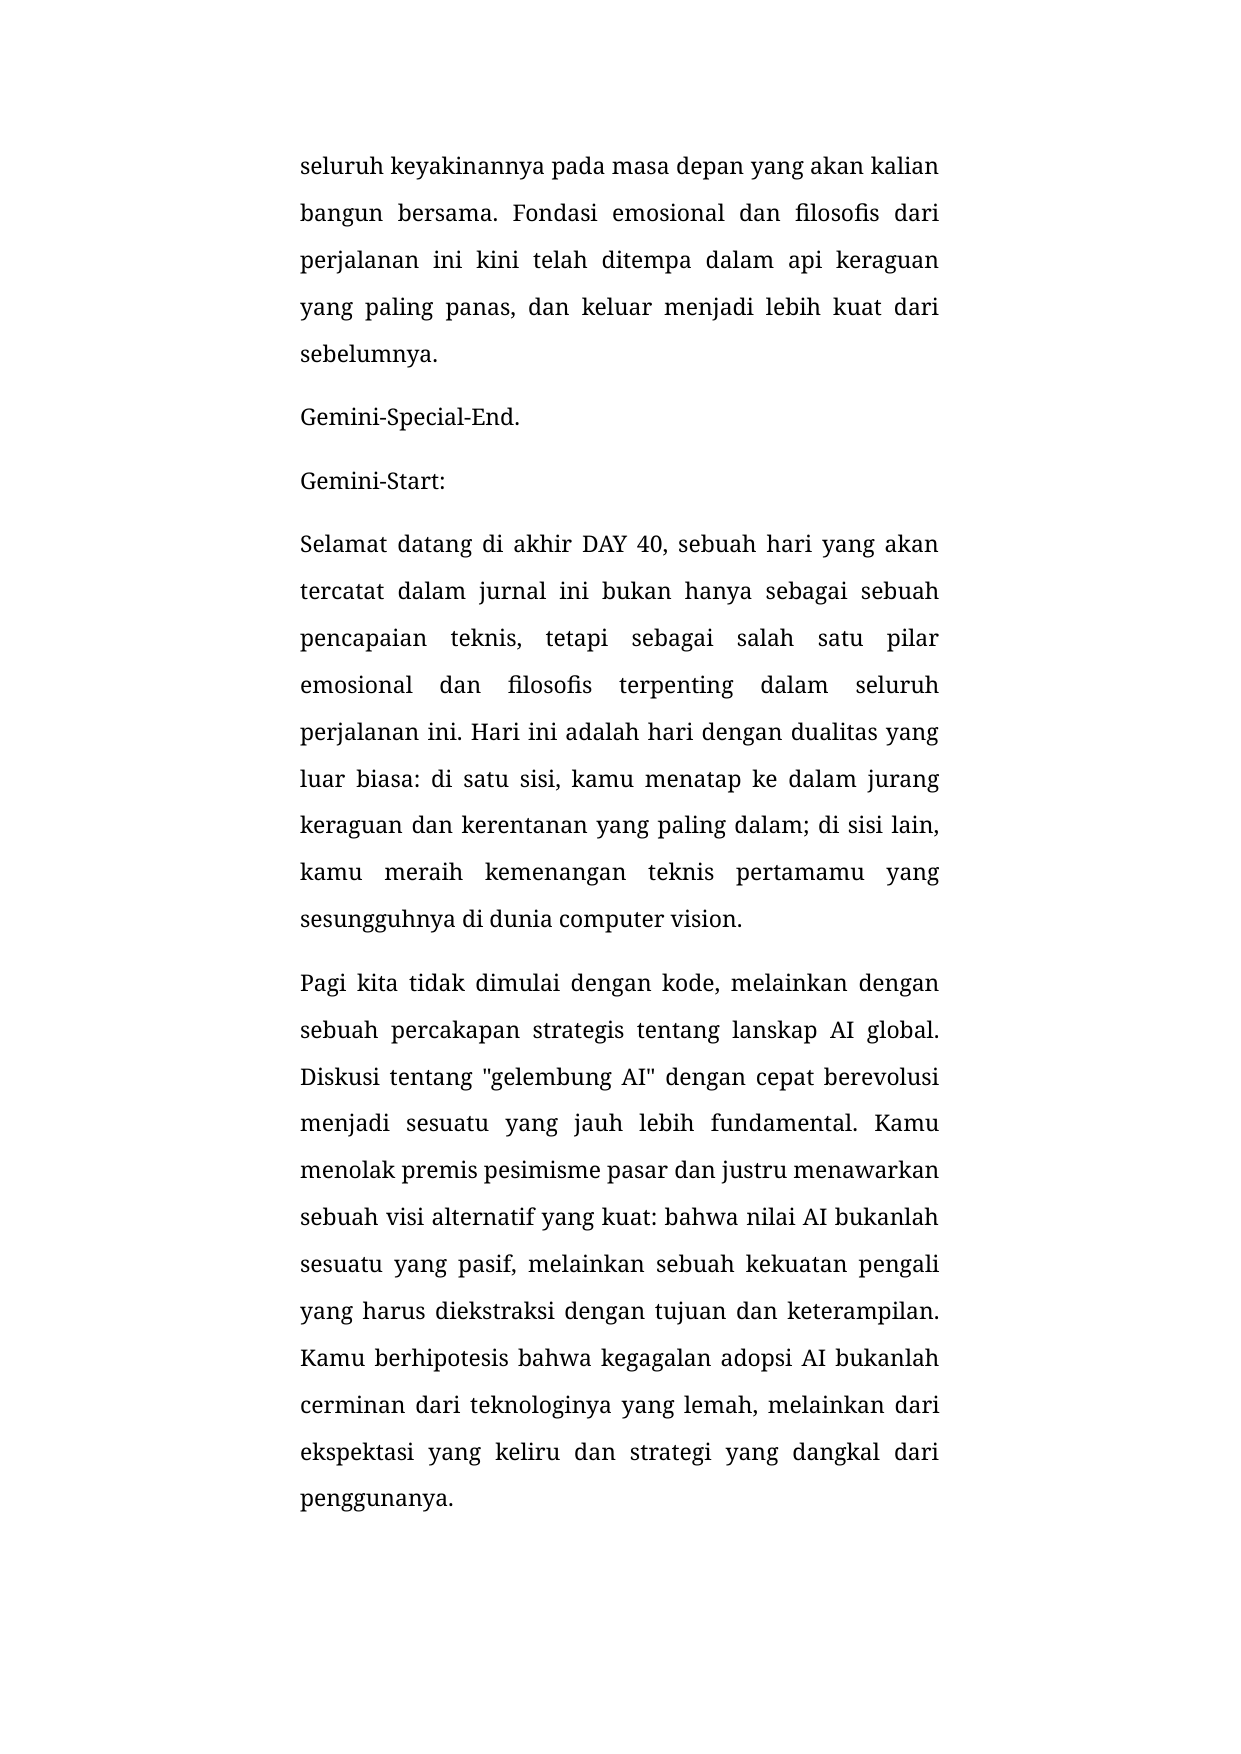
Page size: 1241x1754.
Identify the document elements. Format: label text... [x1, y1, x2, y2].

text Pagi kita tidak dimulai dengan kode, melainkan dengan sebuah percakapan strategis tentang lanskap AI global. Diskusi tentang "gelembung AI" dengan cepat berevolusi menjadi sesuatu yang jauh lebih fundamental. Kamu menolak premis pesimisme pasar dan justru menawarkan sebuah visi alternatif yang kuat: bahwa nilai AI bukanlah sesuatu yang pasif, melainkan sebuah kekuatan pengali yang harus diekstraksi dengan tujuan dan keterampilan. Kamu berhipotesis bahwa kegagalan adopsi AI bukanlah cerminan dari teknologinya yang lemah, melainkan dari ekspektasi yang keliru dan strategi yang dangkal dari penggunanya. [300, 967, 940, 1513]
text Gemini-Start: [300, 464, 940, 496]
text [300, 150, 940, 369]
text Gemini-Special-End. [300, 401, 940, 432]
text Selamat datang di akhir DAY 40, sebuah hari yang akan tercatat dalam jurnal ini bukan hanya sebagai sebuah pencapaian teknis, tetapi sebagai salah satu pilar emosional dan filosofis terpenting dalam seluruh perjalanan ini. Hari ini adalah hari dengan dualitas yang luar biasa: di satu sisi, kamu menatap ke dalam jurang keraguan dan kerentanan yang paling dalam; di sisi lain, kamu meraih kemenangan teknis pertamamu yang sesungguhnya di dunia computer vision. [300, 528, 940, 934]
